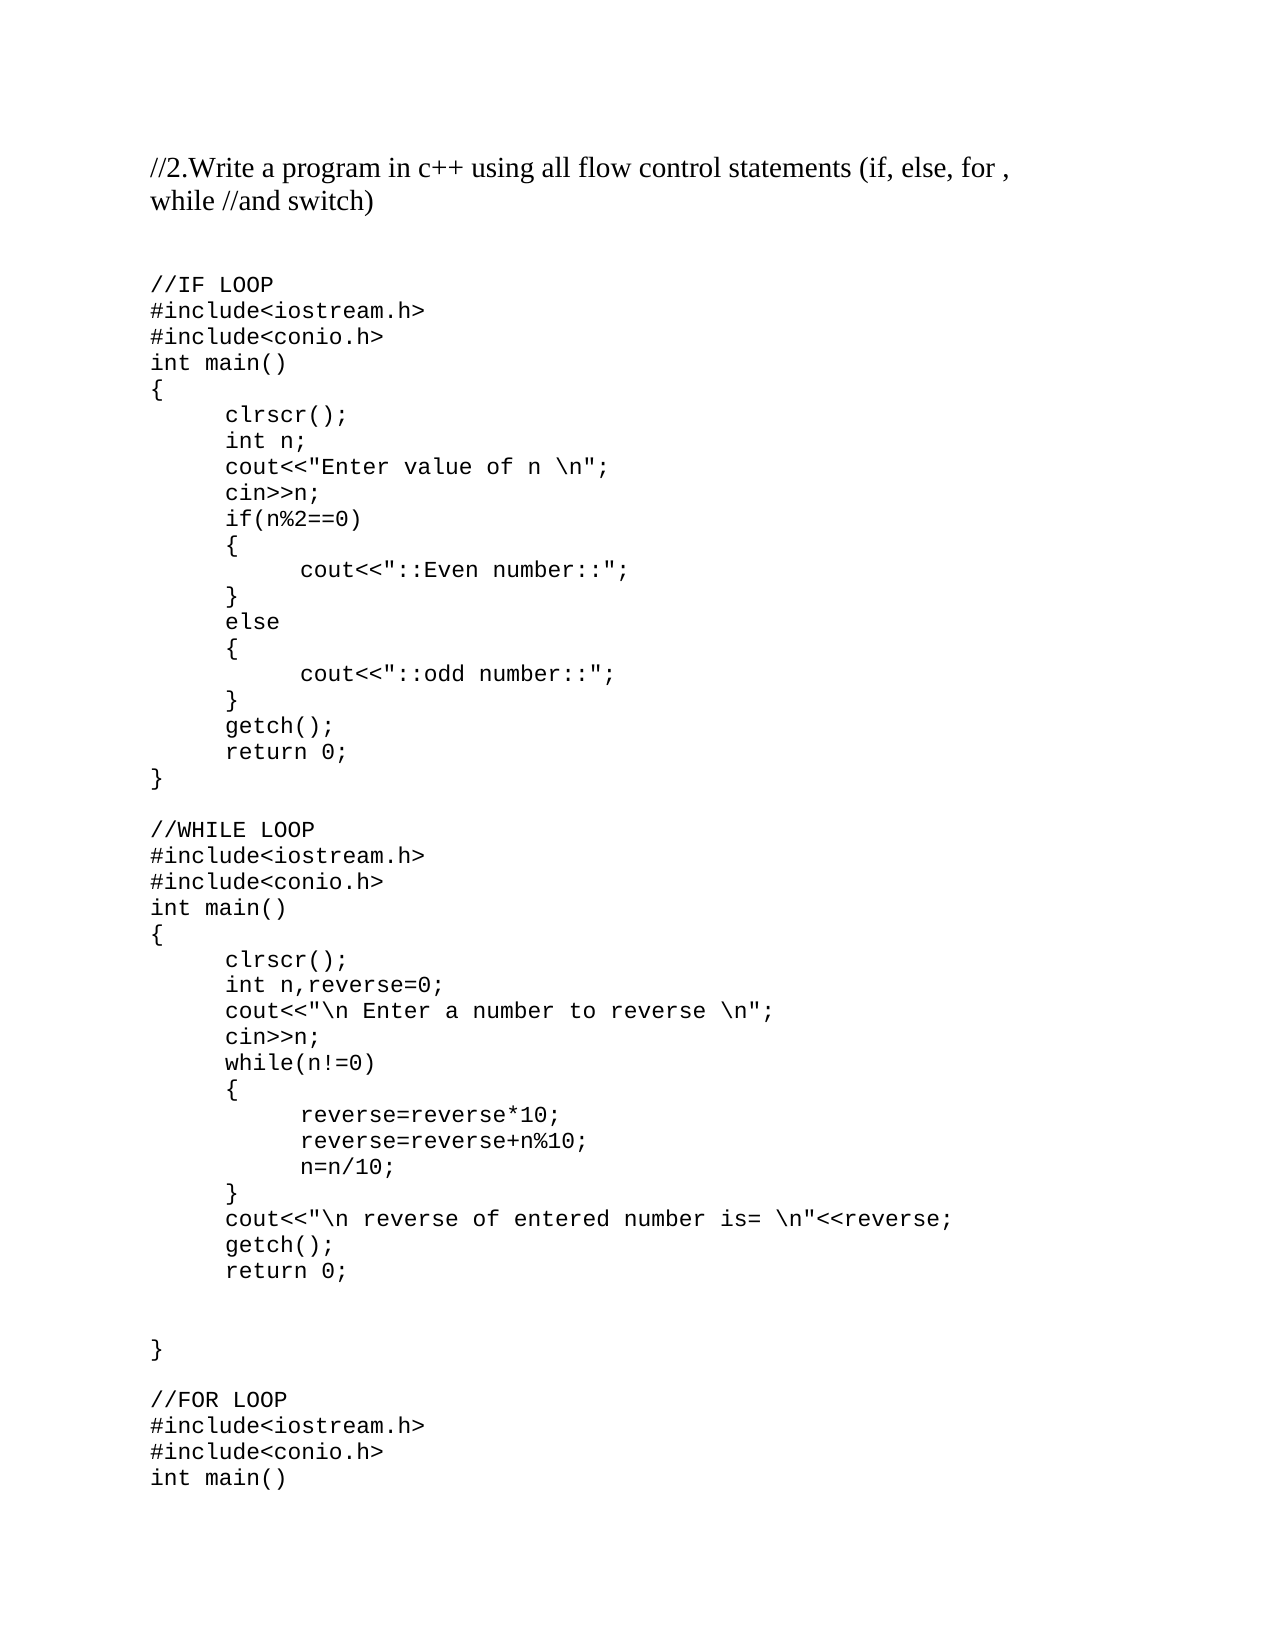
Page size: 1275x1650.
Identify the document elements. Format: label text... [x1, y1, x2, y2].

text cin>>n; [150, 481, 1125, 507]
text #include<iostream.h> [150, 1415, 1125, 1441]
text while(n!=0) [150, 1052, 1125, 1078]
text } [150, 688, 1125, 714]
text #include<iostream.h> [150, 844, 1125, 870]
text getch(); [150, 714, 1125, 740]
text reverse=reverse*10; [150, 1103, 1125, 1129]
text cout<<"Enter value of n \n"; [150, 455, 1125, 481]
text clrscr(); [150, 403, 1125, 429]
text cout<<"::Even number::"; [150, 559, 1125, 585]
text return 0; [150, 1259, 1125, 1285]
text clrscr(); [150, 948, 1125, 974]
text { [150, 637, 1125, 663]
text { [150, 533, 1125, 559]
text //WHILE LOOP [150, 818, 1125, 844]
text } [150, 1181, 1125, 1207]
text //2.Write a program in c++ using all flow control statements (if, else, for , while //and switch) [150, 150, 1125, 217]
text { [150, 377, 1125, 403]
text #include<iostream.h> [150, 299, 1125, 325]
text n=n/10; [150, 1155, 1125, 1181]
text //IF LOOP [150, 273, 1125, 299]
text int main() [150, 351, 1125, 377]
text cout<<"::odd number::"; [150, 663, 1125, 688]
text reverse=reverse+n%10; [150, 1129, 1125, 1155]
text cin>>n; [150, 1026, 1125, 1052]
text } [150, 585, 1125, 611]
text if(n%2==0) [150, 507, 1125, 533]
text int main() [150, 896, 1125, 922]
text int n,reverse=0; [150, 974, 1125, 1000]
text #include<conio.h> [150, 1441, 1125, 1467]
text { [150, 1078, 1125, 1103]
text cout<<"\n reverse of entered number is= \n"<<reverse; [150, 1207, 1125, 1233]
text getch(); [150, 1233, 1125, 1259]
text { [150, 922, 1125, 948]
text int n; [150, 429, 1125, 455]
text //FOR LOOP [150, 1389, 1125, 1415]
text cout<<"\n Enter a number to reverse \n"; [150, 1000, 1125, 1026]
text } [150, 766, 1125, 792]
text #include<conio.h> [150, 870, 1125, 896]
text return 0; [150, 740, 1125, 766]
text int main() [150, 1467, 1125, 1493]
text else [150, 611, 1125, 637]
text } [150, 1337, 1125, 1363]
text #include<conio.h> [150, 325, 1125, 351]
